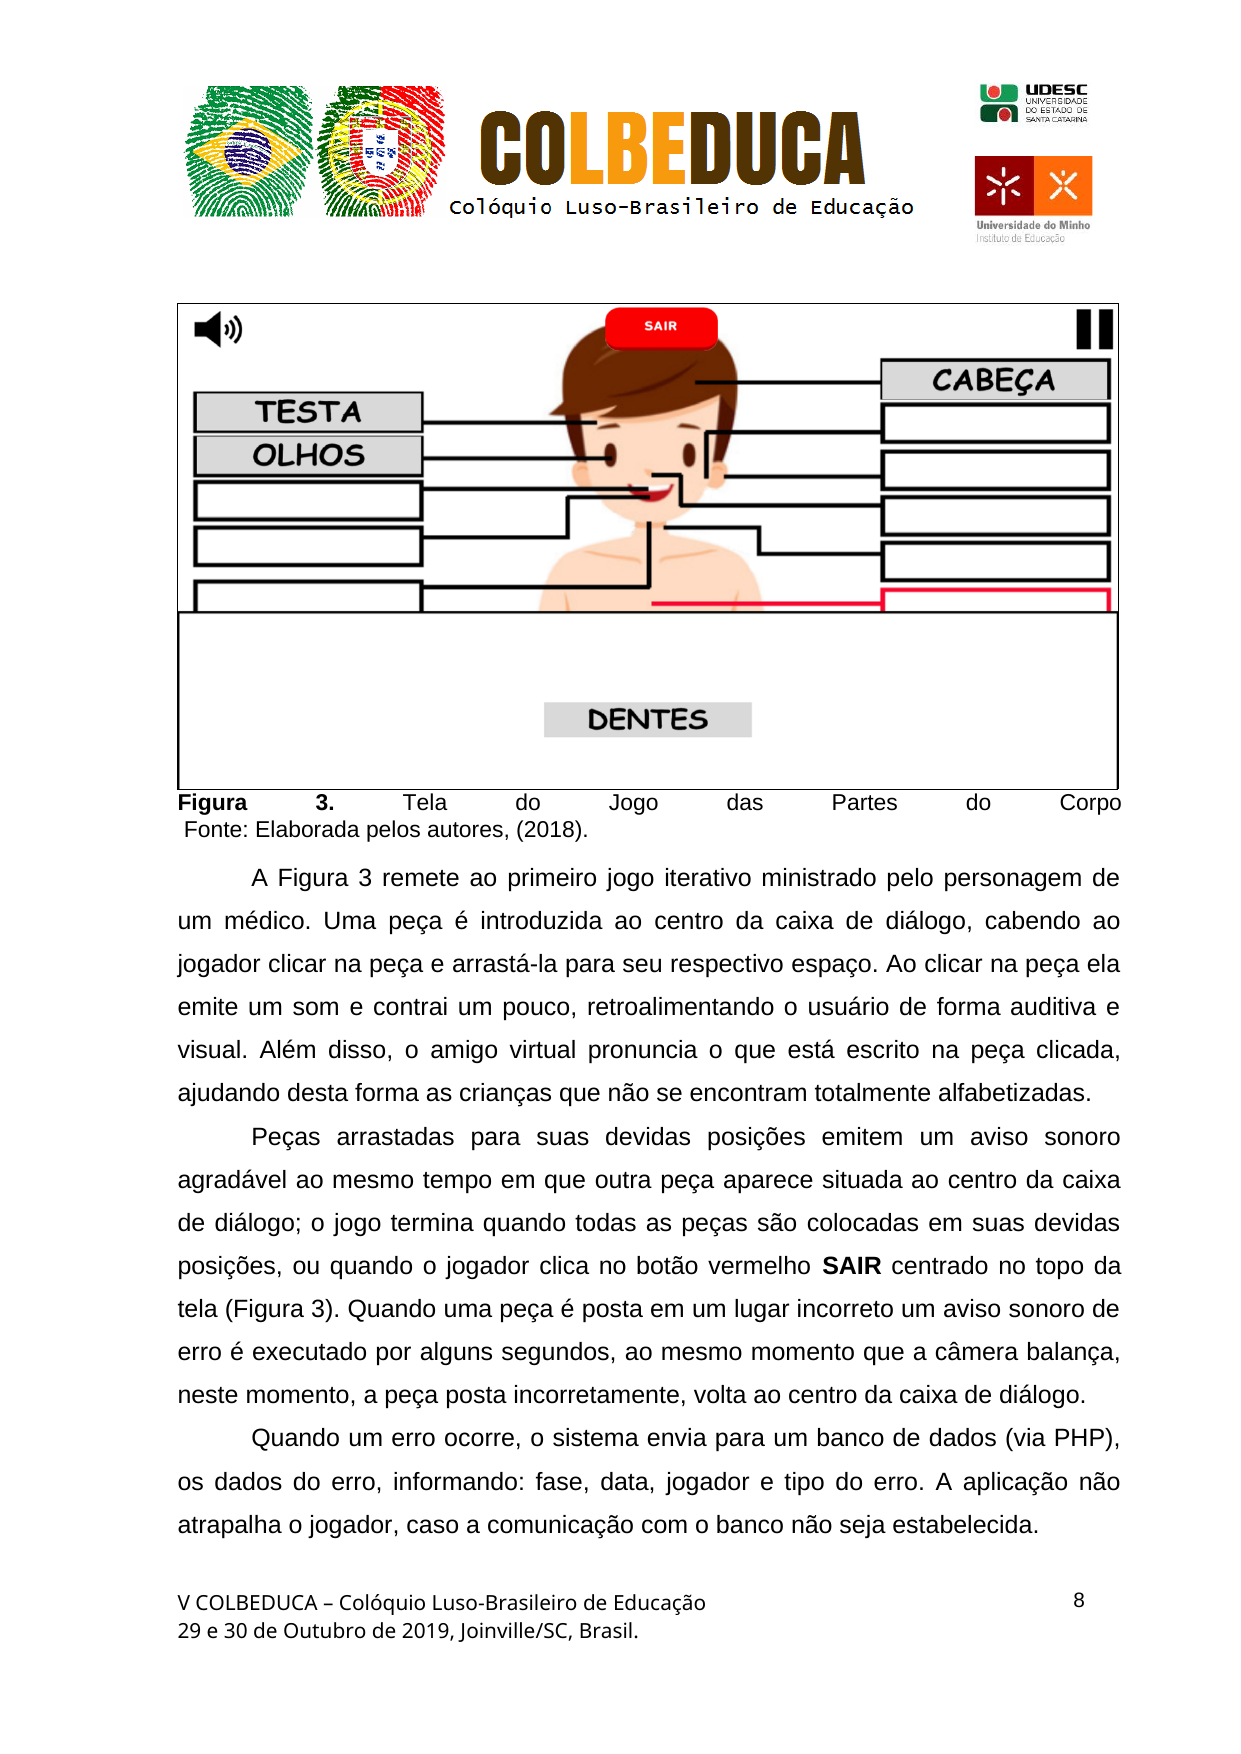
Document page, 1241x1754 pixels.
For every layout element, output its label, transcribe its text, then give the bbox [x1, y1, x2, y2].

text Figura 3. Tela do Jogo das Partes do Corpo Fonte: Elaborada pelos autores, (2018). [177, 789, 1122, 842]
text Peças arrastadas para suas devidas posições emitem um aviso sonoro agradável ao mesmo tempo em que outra peça aparece situada ao centro da caixa de diálogo; o jogo termina quando todas as peças são colocadas em suas devidas posições, ou quando o jogador clica no botão vermelho SAIR centrado no topo da tela (Figura 3). Quando uma peça é posta em um lugar incorreto um aviso sonoro de erro é executado por alguns segundos, ao mesmo momento que a câmera balança, neste momento, a peça posta incorretamente, volta ao centro da caixa de diálogo. [177, 1122, 1122, 1409]
text Quando um erro ocorre, o sistema envia para um banco de dados (via PHP), os dados do erro, informando: fase, data, jogador e tipo do erro. A aplicação não atrapalha o jogador, caso a comunicação com o banco não seja estabelecida. [177, 1423, 1122, 1538]
picture [177, 82, 922, 223]
text A Figura 3 remete ao primeiro jogo iterativo ministrado pelo personagem de um médico. Uma peça é introduzida ao centro da caixa de diálogo, cabendo ao jogador clicar na peça e arrastá-la para seu respectivo espaço. Ao clicar na peça ela emite um som e contrai um pouco, retroalimentando o usuário de forma auditiva e visual. Além disso, o amigo virtual pronuncia o que está escrito na peça clicada, ajudando desta forma as crianças que não se encontram totalmente alfabetizadas. [177, 863, 1122, 1107]
picture [974, 82, 1093, 128]
picture [178, 304, 1118, 789]
picture [974, 156, 1093, 246]
